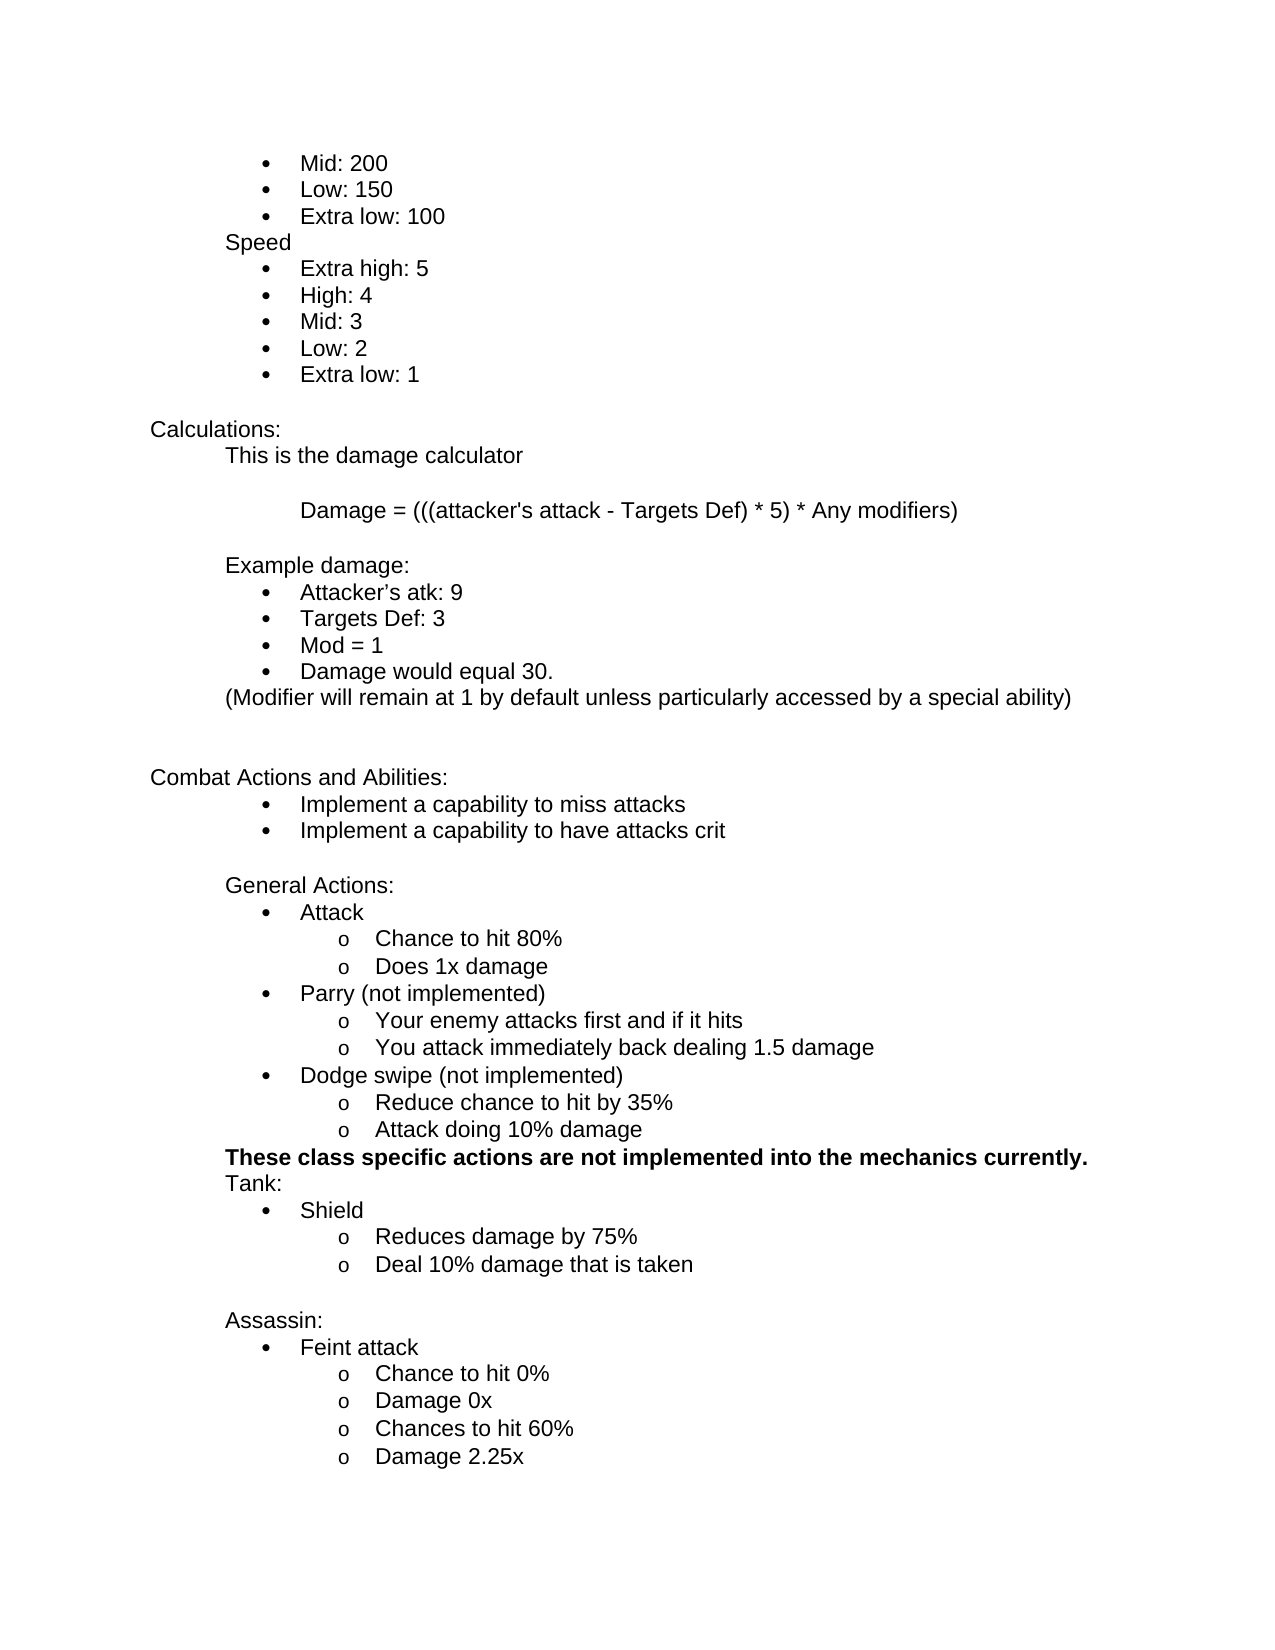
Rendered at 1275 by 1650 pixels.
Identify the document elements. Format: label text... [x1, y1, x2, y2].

list Damage 0x [337, 1387, 1125, 1415]
list Attack doing 10% damage [337, 1116, 1125, 1144]
list Targets Def: 3 [262, 605, 1125, 632]
text Calculations: [150, 416, 1125, 442]
list Feint attack [262, 1333, 1125, 1360]
list Parry (not implemented) [262, 980, 1125, 1007]
list Implement a capability to miss attacks [262, 791, 1125, 817]
list Chance to hit 0% [337, 1360, 1125, 1387]
list Reduce chance to hit by 35% [337, 1088, 1125, 1116]
text Assassin: [225, 1307, 1125, 1333]
list Mid: 200 [262, 150, 1125, 176]
list Damage 2.25x [337, 1443, 1125, 1471]
list Does 1x damage [337, 953, 1125, 980]
text Speed [150, 229, 1125, 255]
list Low: 150 [262, 176, 1125, 203]
text Damage = (((attacker's attack - Targets Def) * 5) * Any modifiers) [150, 497, 1125, 524]
list Attack [262, 898, 1125, 925]
list Dodge swipe (not implemented) [262, 1062, 1125, 1088]
list Mod = 1 [262, 632, 1125, 658]
list Chance to hit 80% [337, 925, 1125, 953]
list Reduces damage by 75% [337, 1223, 1125, 1251]
list You attack immediately back dealing 1.5 damage [337, 1034, 1125, 1062]
list Implement a capability to have attacks crit [262, 817, 1125, 843]
text Tank: [225, 1170, 1125, 1197]
list High: 4 [262, 282, 1125, 308]
list Damage would equal 30. [262, 658, 1125, 684]
list Extra high: 5 [262, 255, 1125, 282]
list Shield [262, 1197, 1125, 1223]
text Combat Actions and Abilities: [150, 764, 1125, 791]
list Your enemy attacks first and if it hits [337, 1007, 1125, 1034]
text Example damage: [150, 552, 1125, 579]
text General Actions: [225, 872, 1125, 898]
list Deal 10% damage that is taken [337, 1251, 1125, 1278]
list Chances to hit 60% [337, 1415, 1125, 1443]
list Extra low: 1 [262, 361, 1125, 387]
text This is the damage calculator [150, 442, 1125, 469]
list Attacker’s atk: 9 [262, 579, 1125, 605]
text (Modifier will remain at 1 by default unless particularly accessed by a special ability) [150, 684, 1125, 711]
list Mid: 3 [262, 308, 1125, 334]
list Extra low: 100 [262, 203, 1125, 229]
list Low: 2 [262, 334, 1125, 361]
text These class specific actions are not implemented into the mechanics currently. [225, 1144, 1125, 1170]
